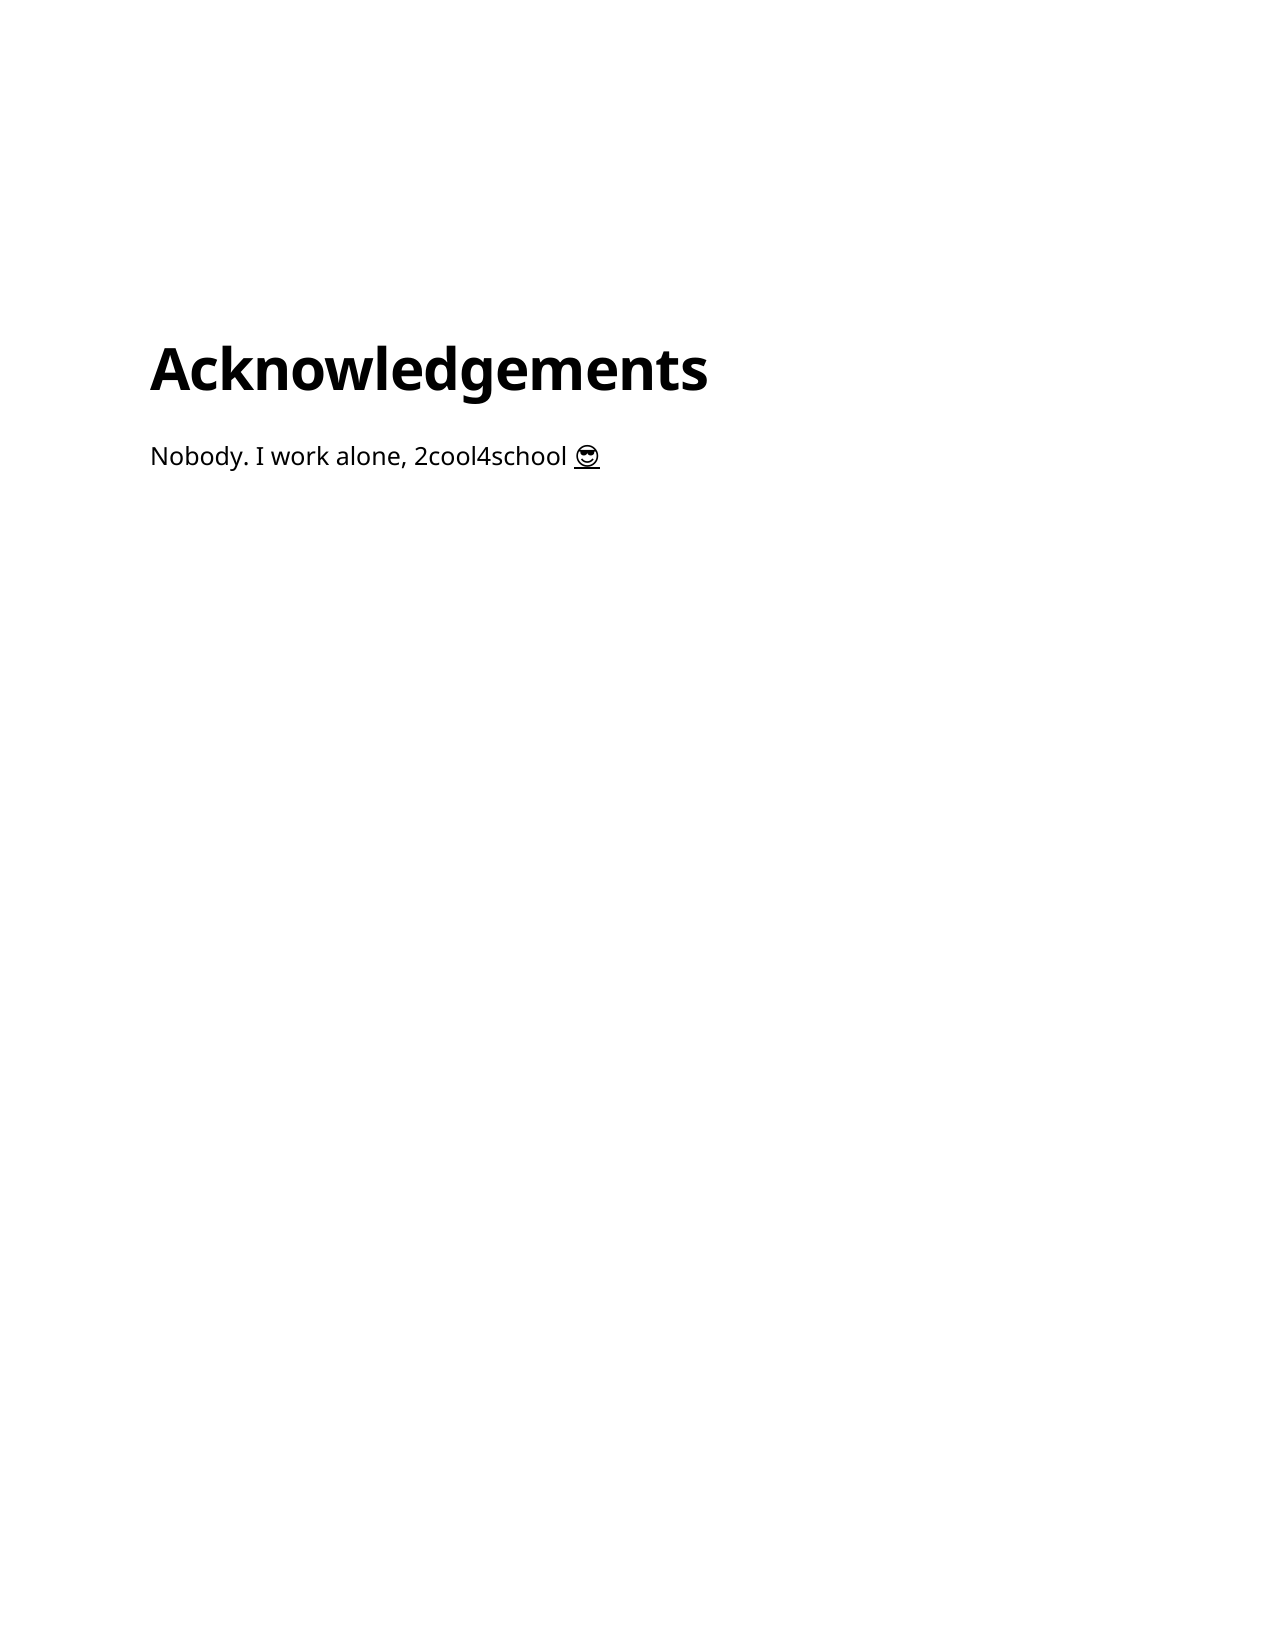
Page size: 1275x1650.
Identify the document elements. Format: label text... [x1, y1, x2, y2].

subtitle Nobody. I work alone, 2cool4school 😎 [150, 438, 1125, 472]
title Acknowledgements [150, 328, 1125, 408]
